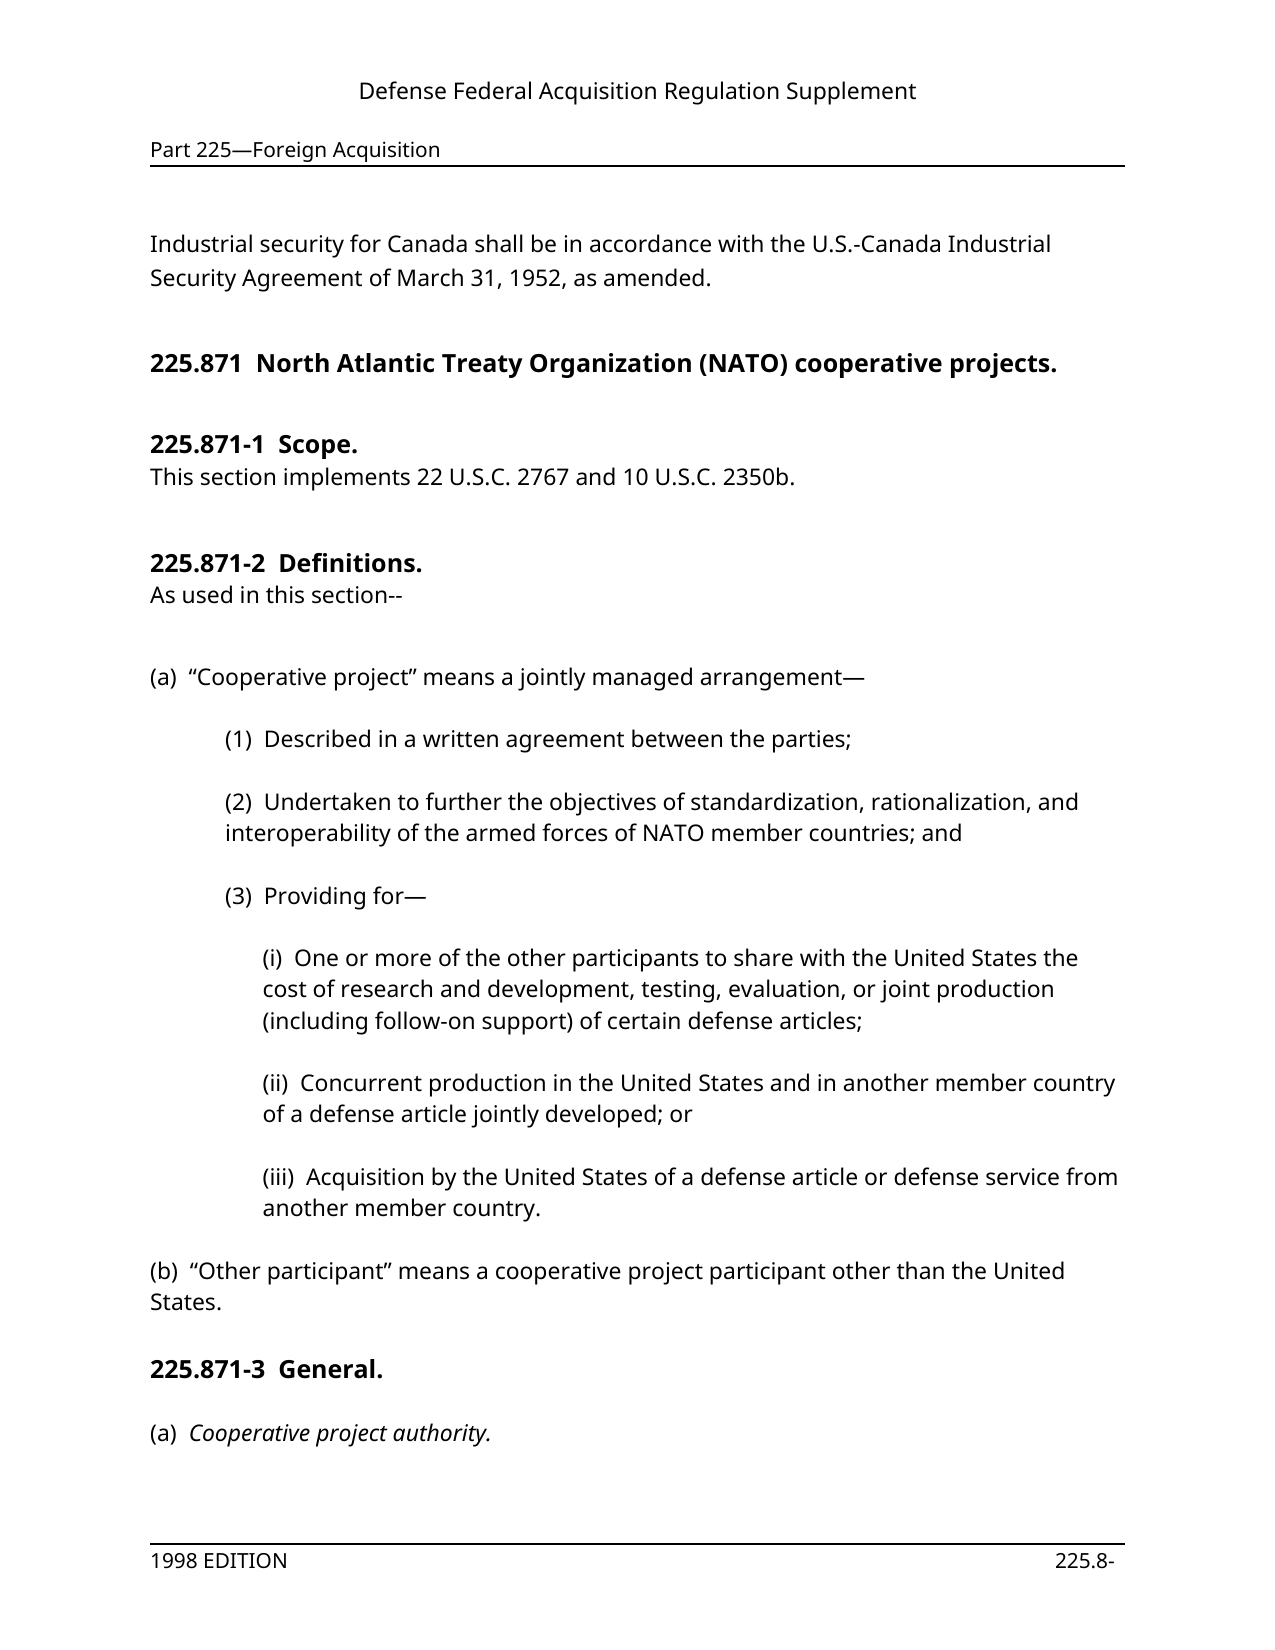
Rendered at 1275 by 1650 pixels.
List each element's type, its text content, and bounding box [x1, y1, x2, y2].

list (2) Undertaken to further the objectives of standardization, rationalization, and interoperability of the armed forces of NATO member countries; and [187, 755, 1125, 848]
list (a) “Cooperative project” means a jointly managed arrangement— [150, 630, 1125, 692]
list (a) Cooperative project authority. [150, 1385, 1125, 1448]
list (i) One or more of the other participants to share with the United States the cost of research and development, testing, evaluation, or joint production (including follow-on support) of certain defense articles; [225, 911, 1125, 1036]
subtitle 225.871 North Atlantic Treaty Organization (NATO) cooperative projects. [150, 312, 1125, 380]
list (ii) Concurrent production in the United States and in another member country of a defense article jointly developed; or [225, 1036, 1125, 1130]
list (1) Described in a written agreement between the parties; [187, 692, 1125, 755]
subtitle 225.871-3 General. [150, 1317, 1125, 1385]
list (b) “Other participant” means a cooperative project participant other than the United States. [150, 1223, 1125, 1317]
subtitle 225.871-2 Definitions. [150, 511, 1125, 579]
text This section implements 22 U.S.C. 2767 and 10 U.S.C. 2350b. [150, 461, 1125, 492]
list (iii) Acquisition by the United States of a defense article or defense service from another member country. [225, 1130, 1125, 1223]
text As used in this section-- [150, 579, 1125, 611]
text Industrial security for Canada shall be in accordance with the U.S.-Canada Industrial Security Agreement of , as amended. [150, 228, 1125, 293]
list (3) Providing for— [187, 848, 1125, 911]
subtitle 225.871-1 Scope. [150, 393, 1125, 461]
